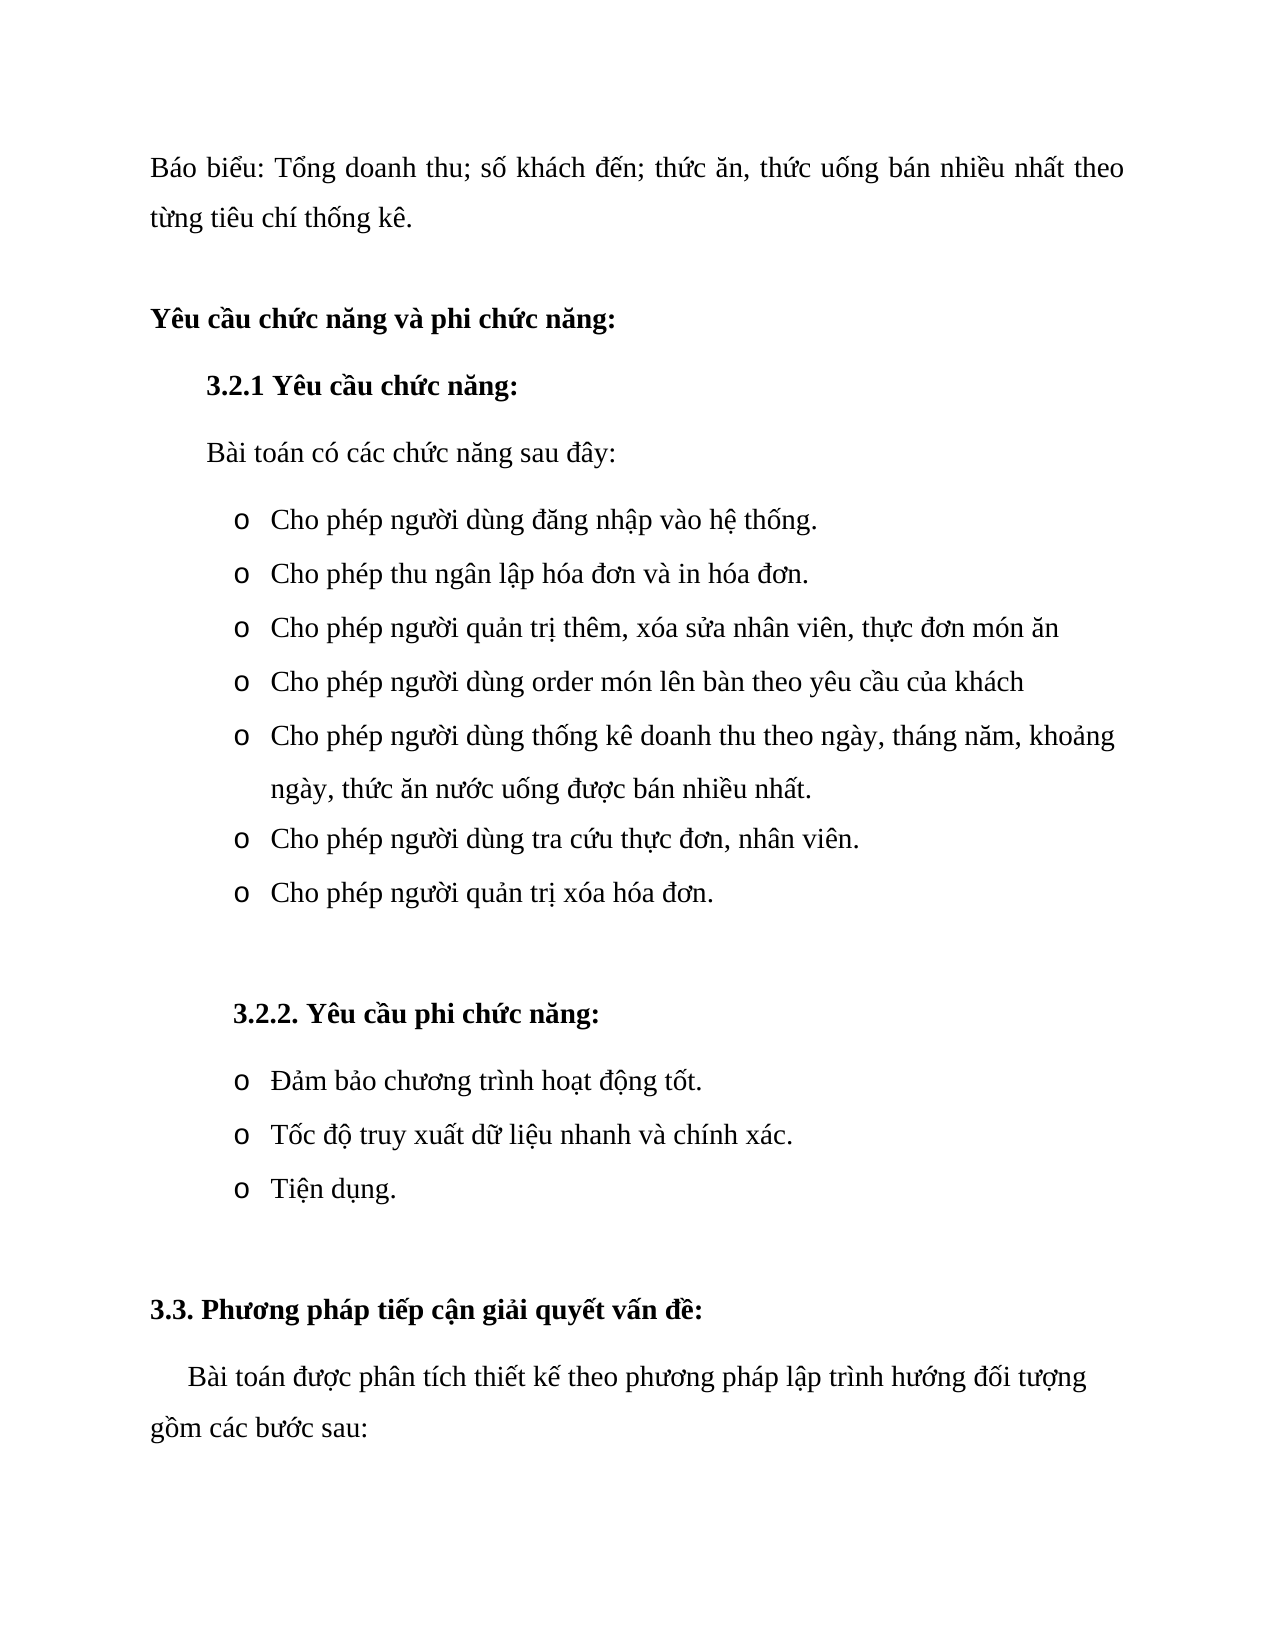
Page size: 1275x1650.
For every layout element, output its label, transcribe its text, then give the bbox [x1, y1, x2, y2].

list Tiện dụng. [233, 1171, 1125, 1207]
list Cho phép người dùng order món lên bàn theo yêu cầu của khách [233, 664, 1125, 700]
text Bài toán có các chức năng sau đây: [206, 435, 1125, 468]
text 3.2.1 Yêu cầu chức năng: [206, 368, 1125, 401]
list Cho phép người quản trị xóa hóa đơn. [233, 875, 1125, 911]
text 3.3. Phương pháp tiếp cận giải quyết vấn đề: [150, 1292, 1125, 1326]
list Đảm bảo chương trình hoạt động tốt. [233, 1063, 1125, 1099]
list Tốc độ truy xuất dữ liệu nhanh và chính xác. [233, 1117, 1125, 1153]
list Cho phép người dùng thống kê doanh thu theo ngày, tháng năm, khoảng ngày, thức ăn nước uống được bán nhiều nhất. [233, 718, 1125, 804]
list Cho phép người quản trị thêm, xóa sửa nhân viên, thực đơn món ăn [233, 610, 1125, 646]
list Cho phép người dùng tra cứu thực đơn, nhân viên. [233, 821, 1125, 857]
text Yêu cầu chức năng và phi chức năng: [150, 301, 1125, 334]
text 3.2.2. Yêu cầu phi chức năng: [214, 996, 1125, 1030]
list Cho phép người dùng đăng nhập vào hệ thống. [233, 502, 1125, 538]
list Cho phép thu ngân lập hóa đơn và in hóa đơn. [233, 556, 1125, 592]
text Bài toán được phân tích thiết kế theo phương pháp lập trình hướng đối tượng gồm các bước sau: [150, 1359, 1125, 1443]
text Báo biểu: Tổng doanh thu; số khách đến; thức ăn, thức uống bán nhiều nhất theo từng tiêu chí thống kê. [150, 150, 1125, 234]
